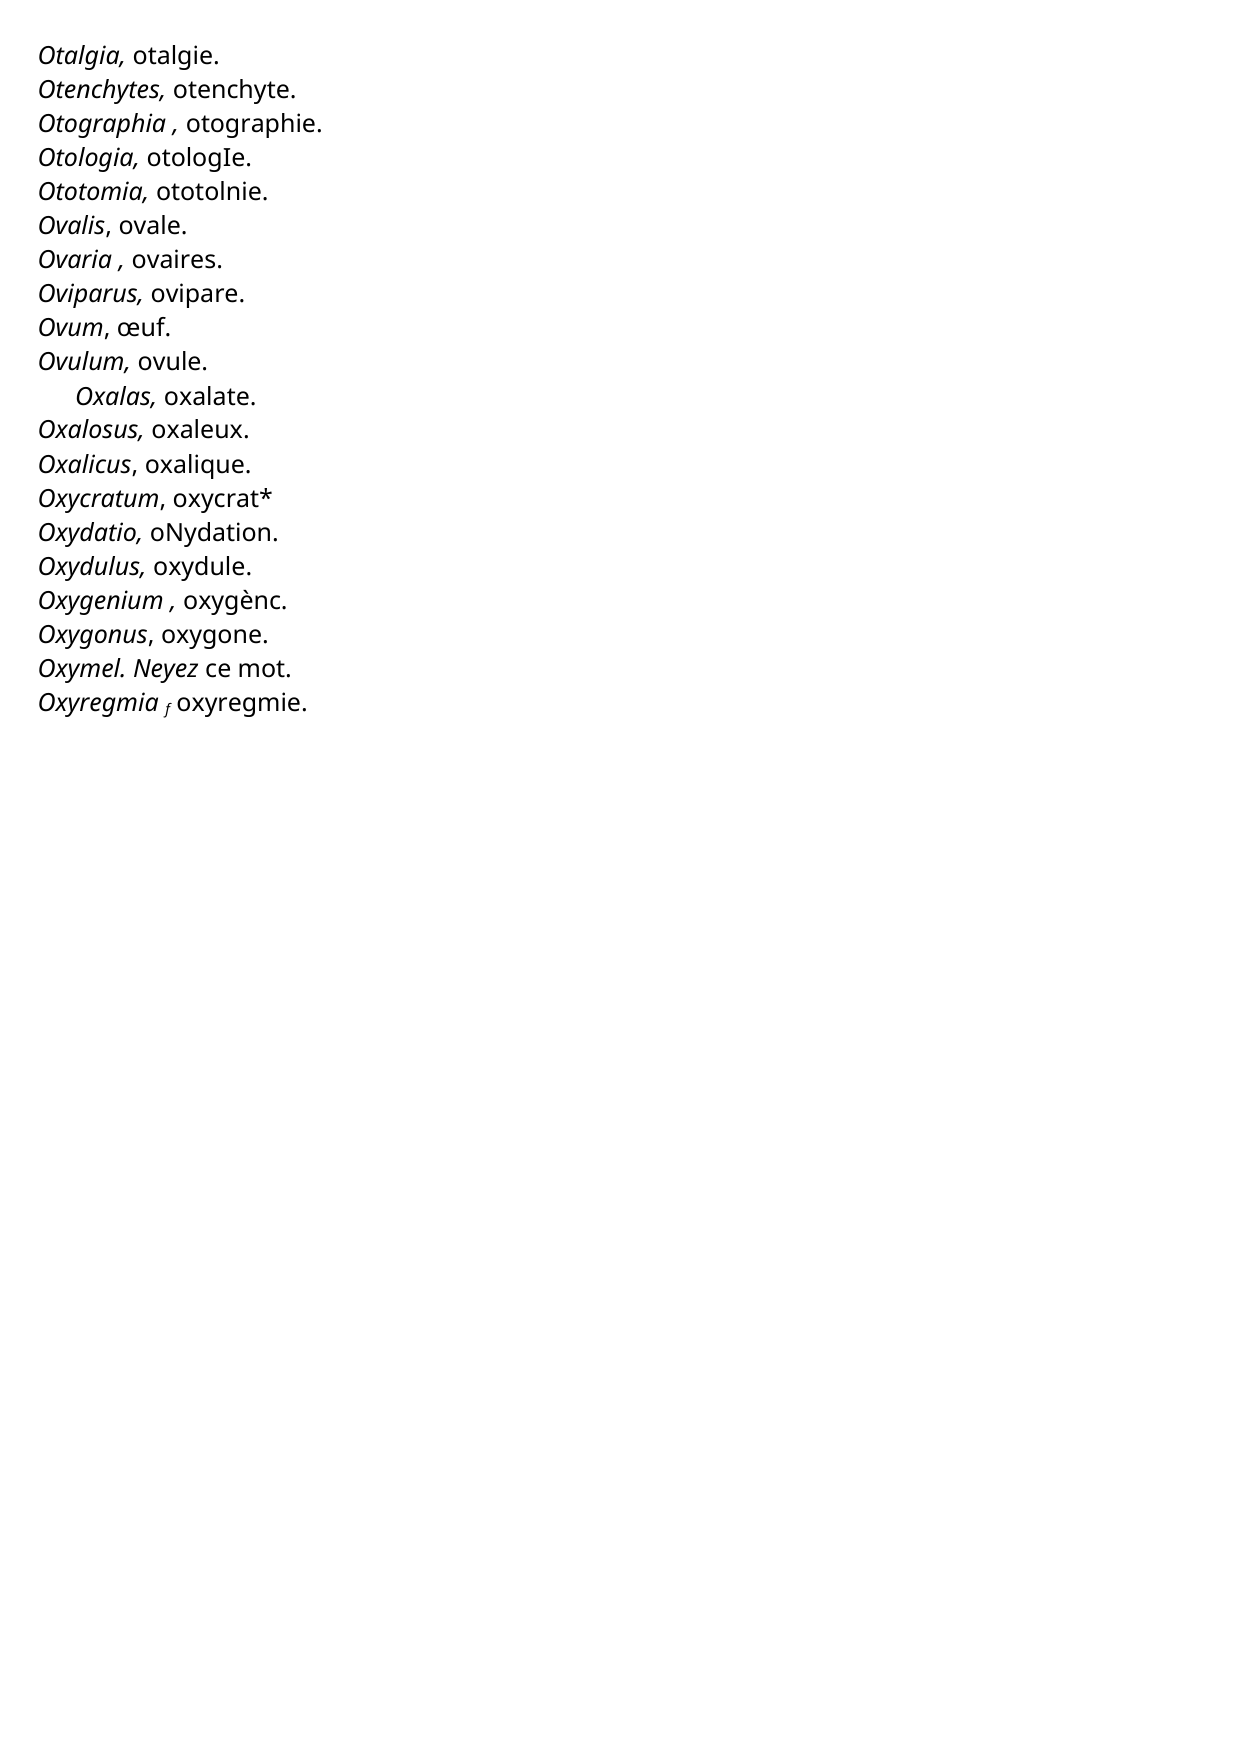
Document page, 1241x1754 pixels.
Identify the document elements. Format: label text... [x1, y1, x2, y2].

text Otenchytes, otenchyte. Otographia , otographie. Otologia, otologIe. [37, 72, 1203, 174]
text Ovaria , ovaires. [37, 242, 1203, 276]
text Ovulum, ovule. [37, 344, 1203, 378]
text Oxalosus, oxaleux. Oxalicus, oxalique. Oxycratum, oxycrat* Oxydatio, oNydation. Oxydulus, oxydule. Oxygenium , oxygènc. Oxygonus, oxygone. Oxymel. Neyez ce mot. Oxyregmia f oxyregmie. [37, 412, 1203, 719]
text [37, 37, 1203, 72]
text Ovalis, ovale. [37, 208, 1203, 242]
text Ototomia, ototolnie. [37, 174, 1203, 208]
text Oxalas, oxalate. [37, 378, 1203, 412]
text Oviparus, ovipare. Ovum, œuf. [37, 276, 1203, 344]
